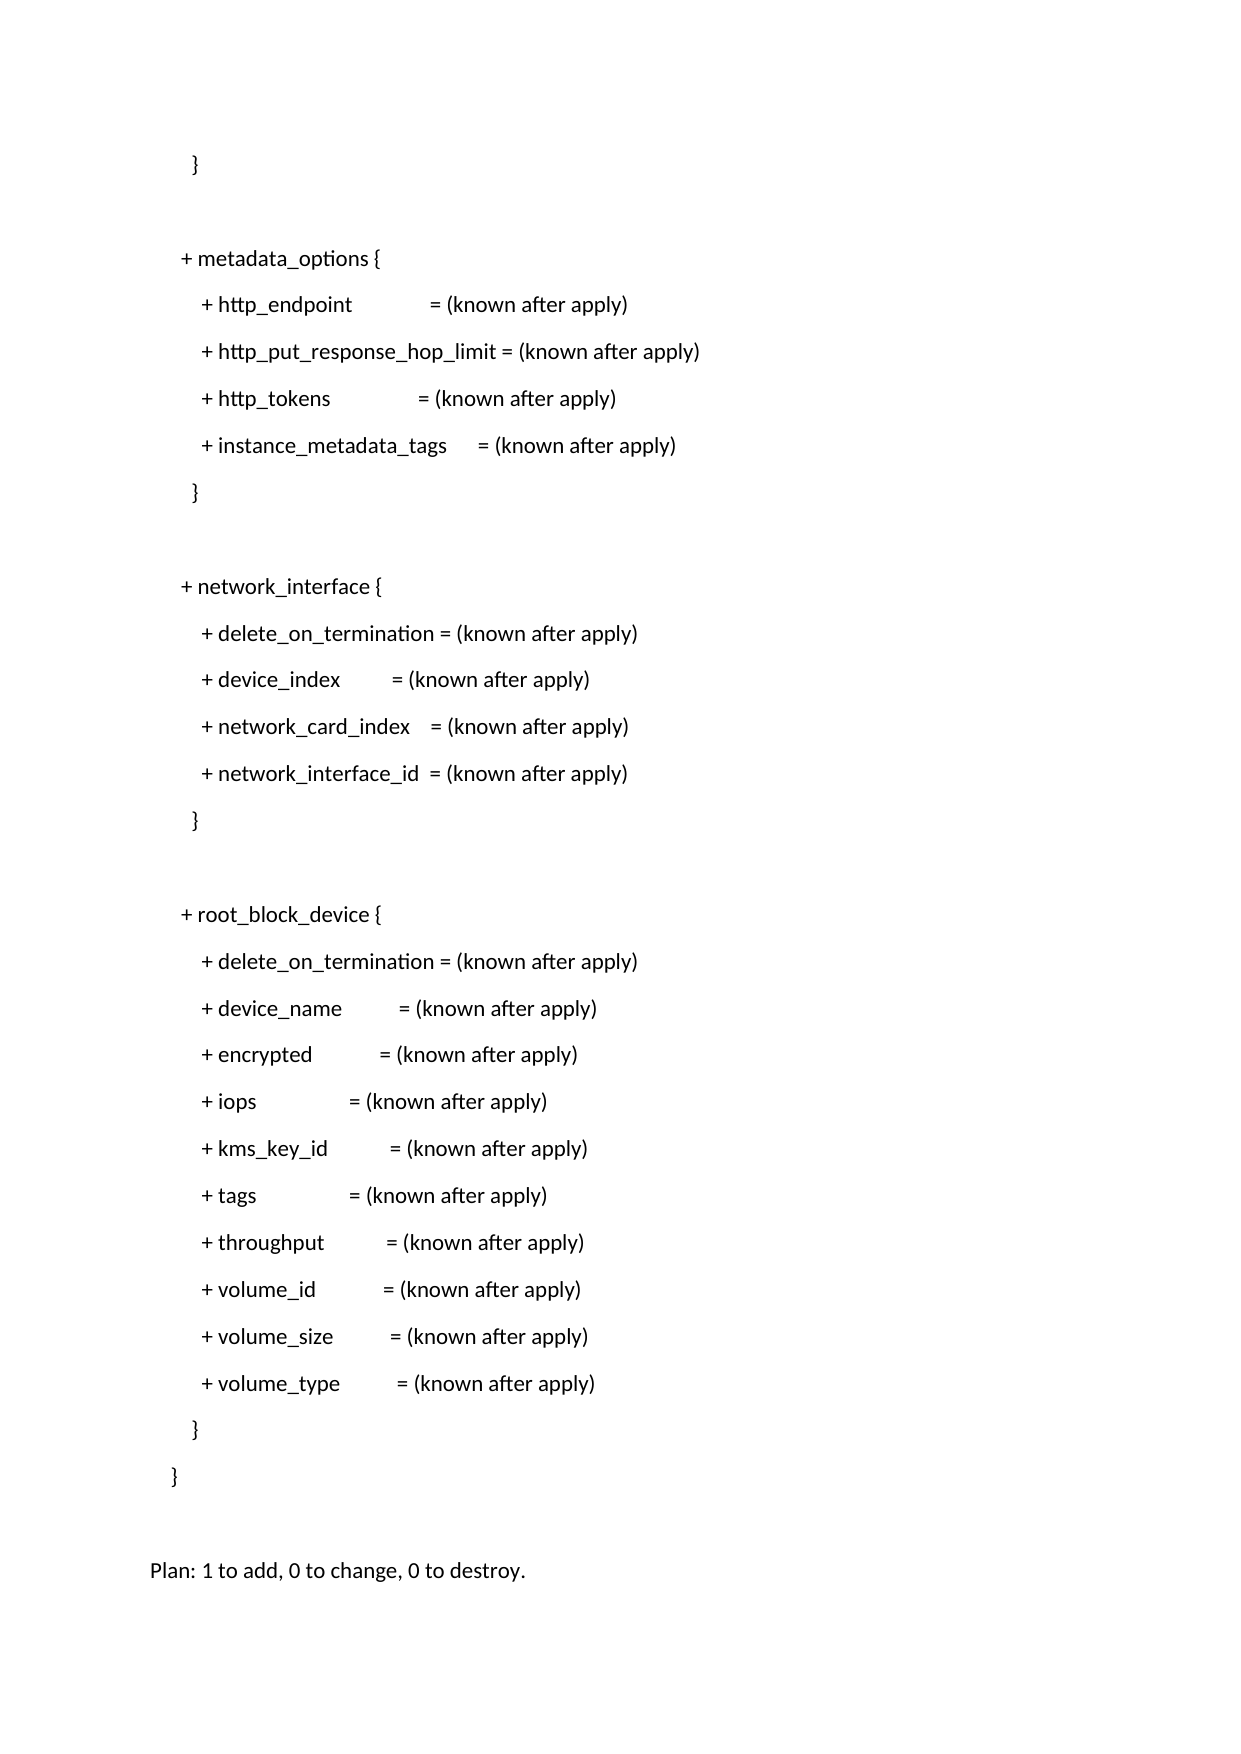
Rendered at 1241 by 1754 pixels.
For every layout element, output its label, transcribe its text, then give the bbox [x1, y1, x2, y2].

text + kms_key_id = (known after apply) [150, 1134, 1090, 1162]
text + encrypted = (known after apply) [150, 1041, 1090, 1069]
text + volume_id = (known after apply) [150, 1275, 1090, 1303]
text } [150, 806, 1090, 834]
text + network_interface { [150, 572, 1090, 600]
text + instance_metadata_tags = (known after apply) [150, 431, 1090, 459]
text } [150, 1462, 1090, 1491]
text + root_block_device { [150, 900, 1090, 928]
text + throughput = (known after apply) [150, 1228, 1090, 1256]
text + delete_on_termination = (known after apply) [150, 947, 1090, 975]
text + http_put_response_hop_limit = (known after apply) [150, 337, 1090, 366]
text } [150, 150, 1090, 178]
text + device_name = (known after apply) [150, 994, 1090, 1022]
text + iops = (known after apply) [150, 1087, 1090, 1116]
text + http_tokens = (known after apply) [150, 384, 1090, 412]
text + http_endpoint = (known after apply) [150, 291, 1090, 319]
text Plan: 1 to add, 0 to change, 0 to destroy. [150, 1556, 1090, 1584]
text + delete_on_termination = (known after apply) [150, 619, 1090, 647]
text + network_interface_id = (known after apply) [150, 759, 1090, 787]
text + network_card_index = (known after apply) [150, 712, 1090, 741]
text + volume_size = (known after apply) [150, 1322, 1090, 1350]
text + device_index = (known after apply) [150, 666, 1090, 694]
text + tags = (known after apply) [150, 1181, 1090, 1209]
text } [150, 478, 1090, 506]
text + metadata_options { [150, 244, 1090, 272]
text } [150, 1416, 1090, 1444]
text + volume_type = (known after apply) [150, 1369, 1090, 1397]
